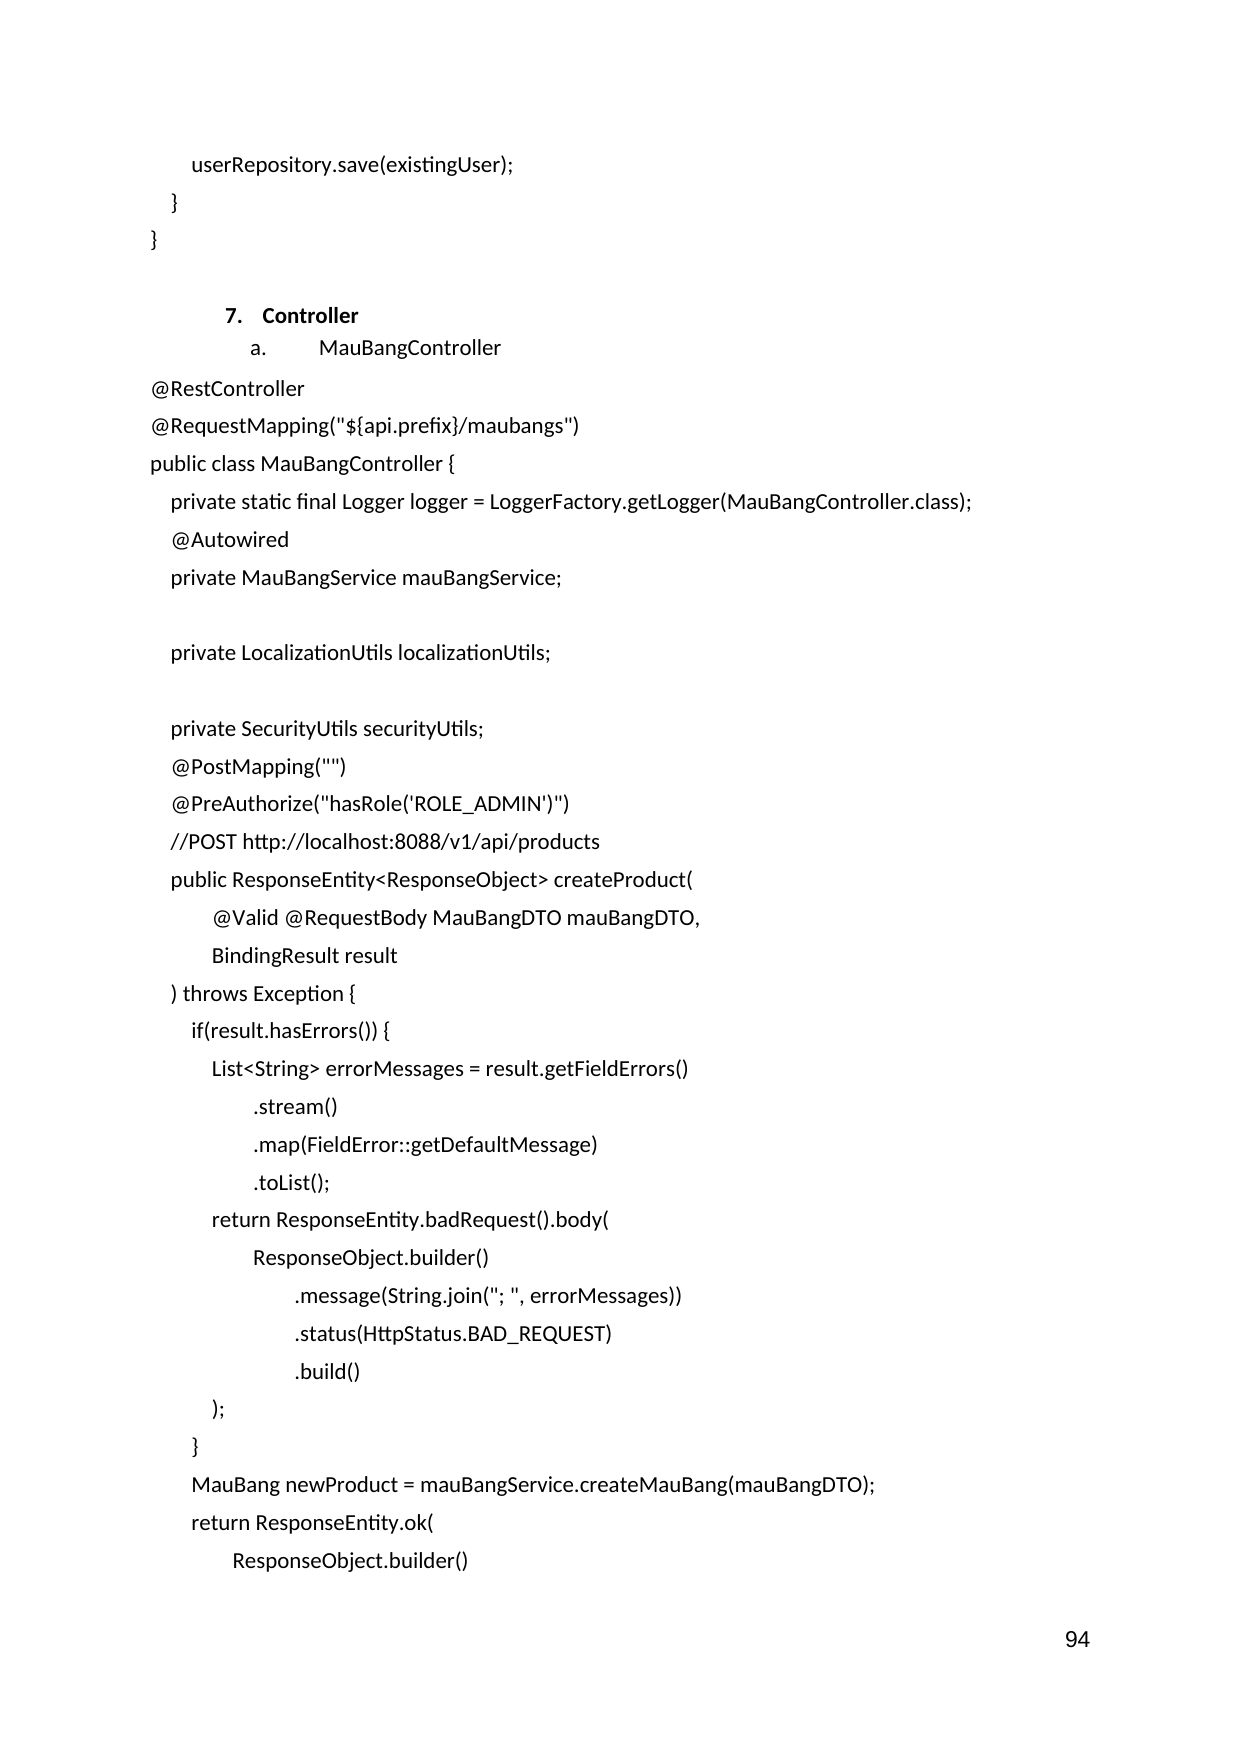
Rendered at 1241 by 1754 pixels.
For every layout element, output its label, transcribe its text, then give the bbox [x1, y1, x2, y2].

text BindingResult result [150, 941, 1090, 969]
text public class MauBangController { [150, 449, 1090, 477]
text .message(String.join("; ", errorMessages)) [150, 1281, 1090, 1309]
subtitle MauBangController [250, 333, 1090, 361]
text .stream() [150, 1092, 1090, 1120]
text .toList(); [150, 1168, 1090, 1196]
text ); [150, 1394, 1090, 1423]
text } [150, 1432, 1090, 1460]
subtitle Controller [225, 301, 1090, 329]
text private static final Logger logger = LoggerFactory.getLogger(MauBangController.class); [150, 487, 1090, 515]
text return ResponseEntity.badRequest().body( [150, 1206, 1090, 1233]
text @PreAuthorize("hasRole('ROLE_ADMIN')") [150, 789, 1090, 818]
text if(result.hasErrors()) { [150, 1016, 1090, 1044]
text .build() [150, 1357, 1090, 1385]
text userRepository.save(existingUser); [150, 150, 1090, 178]
text public ResponseEntity<ResponseObject> createProduct( [150, 865, 1090, 893]
text @PostMapping("") [150, 752, 1090, 780]
text @Valid @RequestBody MauBangDTO mauBangDTO, [150, 903, 1090, 931]
text private SecurityUtils securityUtils; [150, 714, 1090, 742]
text //POST http://localhost:8088/v1/api/products [150, 827, 1090, 855]
text private LocalizationUtils localizationUtils; [150, 638, 1090, 666]
text List<String> errorMessages = result.getFieldErrors() [150, 1054, 1090, 1082]
text .status(HttpStatus.BAD_REQUEST) [150, 1319, 1090, 1347]
text ResponseObject.builder() [150, 1546, 1090, 1574]
text return ResponseEntity.ok( [150, 1508, 1090, 1536]
text ResponseObject.builder() [150, 1243, 1090, 1271]
text } [150, 188, 1090, 216]
text ) throws Exception { [150, 979, 1090, 1007]
text private MauBangService mauBangService; [150, 563, 1090, 591]
text } [150, 226, 1090, 254]
text @Autowired [150, 525, 1090, 553]
text @RequestMapping("${api.prefix}/maubangs") [150, 411, 1090, 439]
text MauBang newProduct = mauBangService.createMauBang(mauBangDTO); [150, 1470, 1090, 1498]
text @RestController [150, 374, 1090, 402]
text .map(FieldError::getDefaultMessage) [150, 1130, 1090, 1158]
